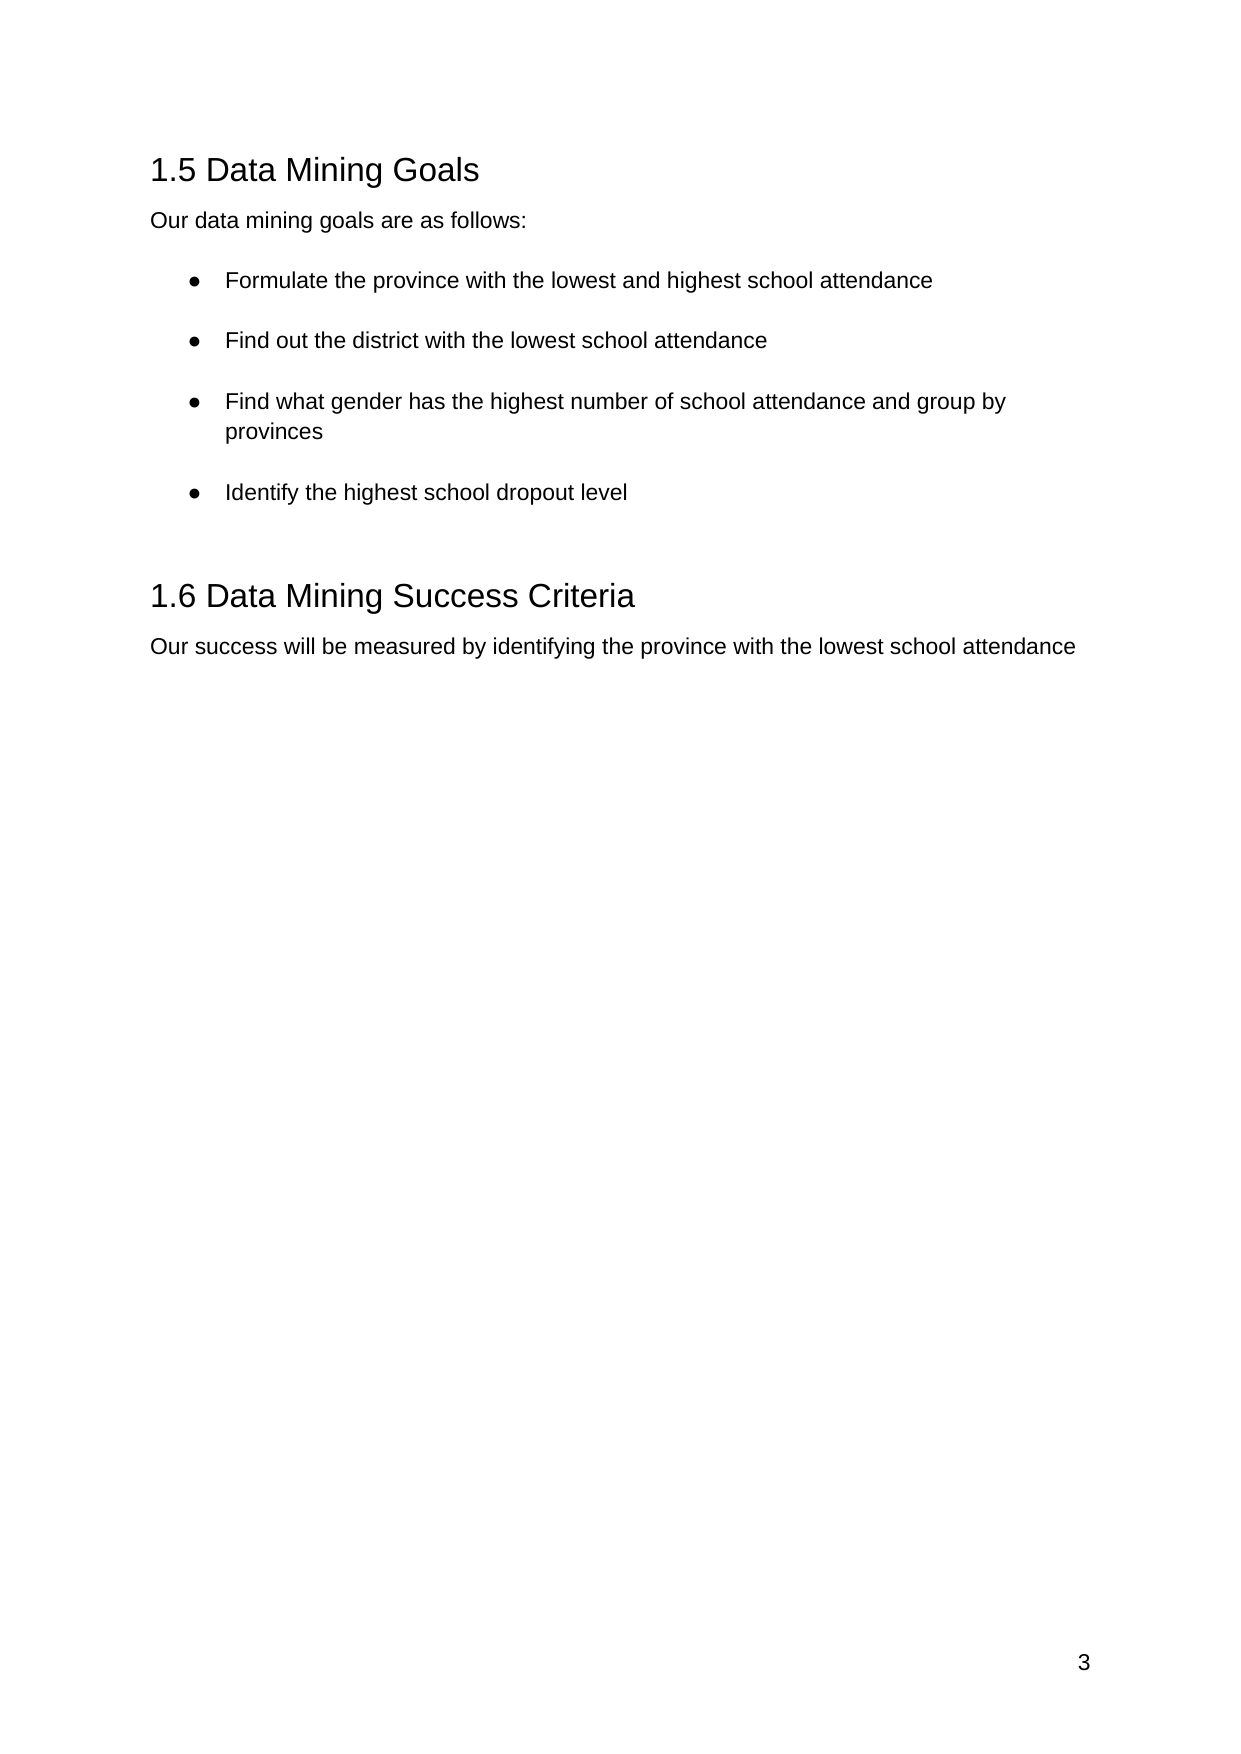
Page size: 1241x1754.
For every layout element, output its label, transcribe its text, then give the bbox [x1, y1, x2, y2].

list Find what gender has the highest number of school attendance and group by provinces [187, 388, 1090, 444]
text Our data mining goals are as follows: [150, 207, 1090, 233]
text Our success will be measured by identifying the province with the lowest school attendance [150, 633, 1090, 659]
list Identify the highest school dropout level [187, 478, 1090, 505]
list Formulate the province with the lowest and highest school attendance [187, 267, 1090, 293]
subtitle 1.5 Data Mining Goals [150, 150, 1090, 188]
subtitle 1.6 Data Mining Success Criteria [150, 576, 1090, 615]
list Find out the district with the lowest school attendance [187, 327, 1090, 354]
